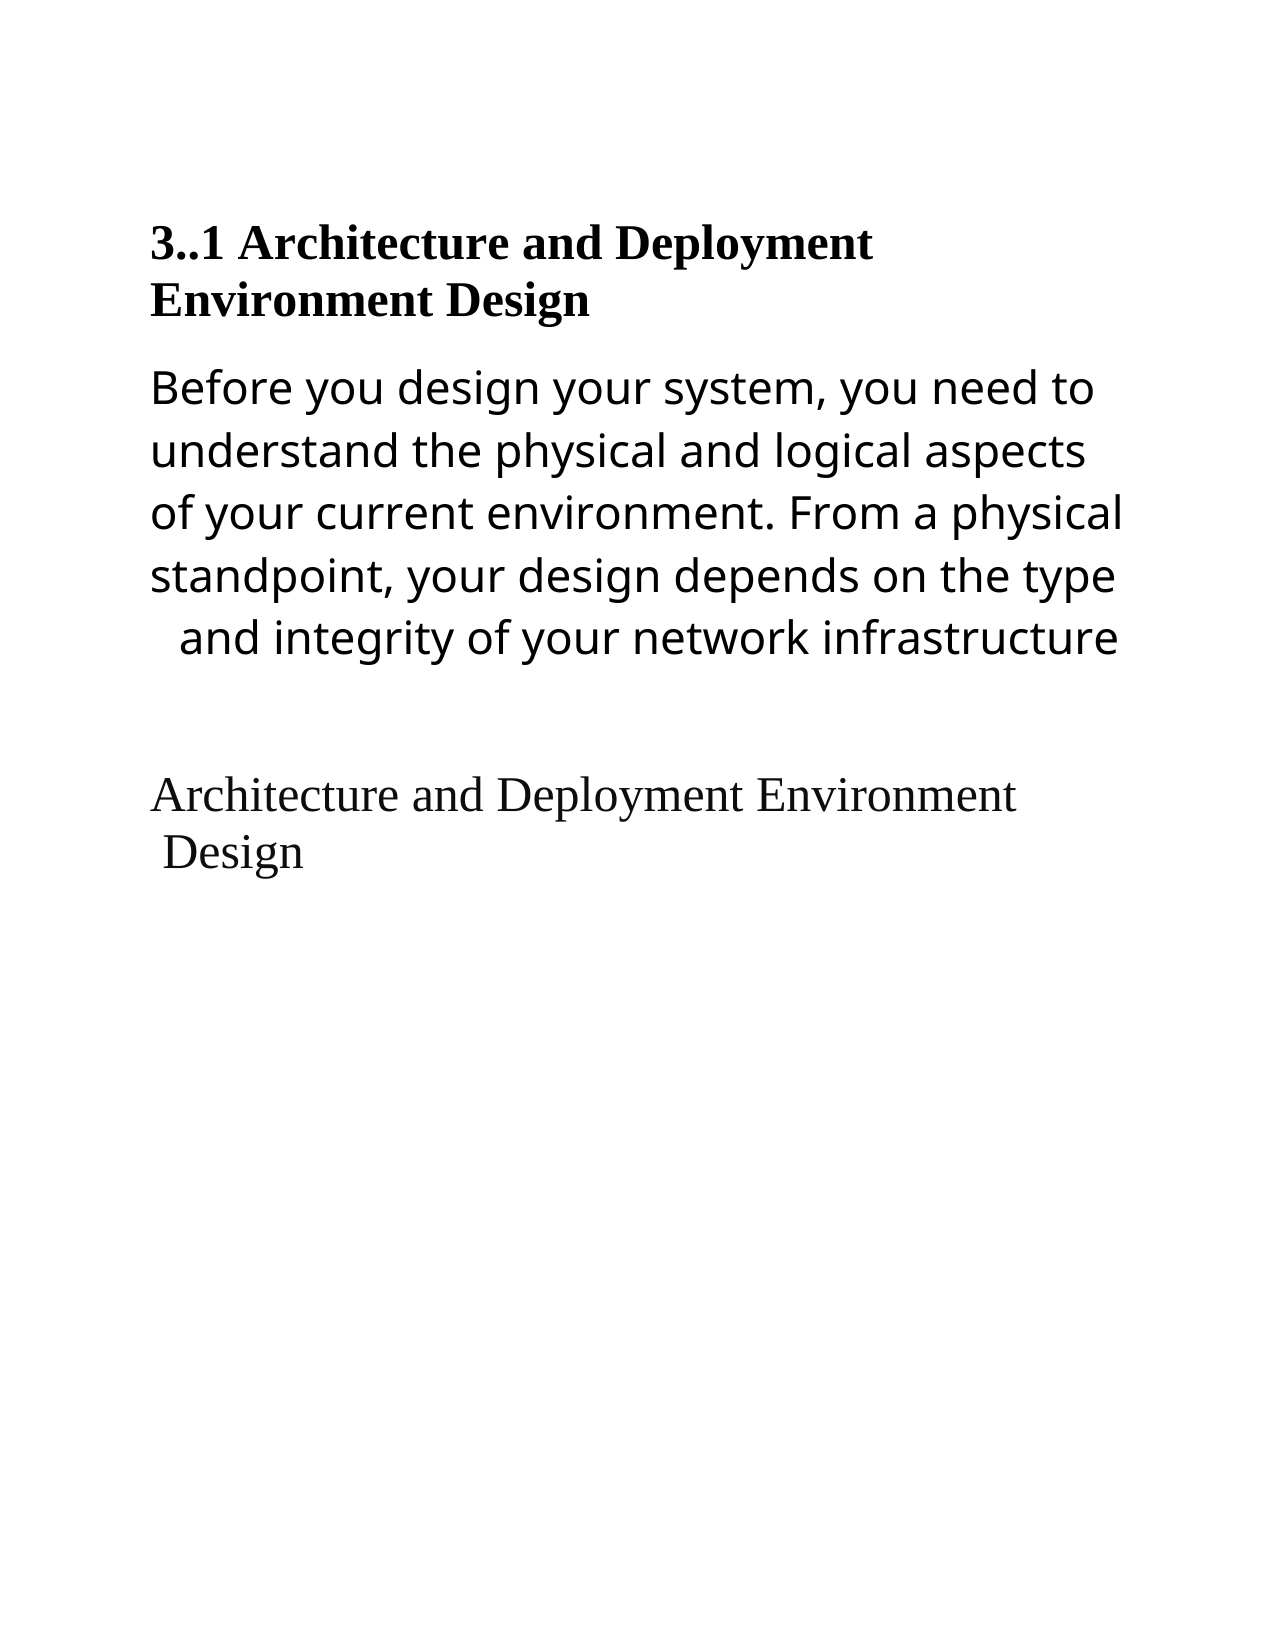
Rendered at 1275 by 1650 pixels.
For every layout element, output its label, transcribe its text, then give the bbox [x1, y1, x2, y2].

text Before you design your system, you need to understand the physical and logical aspects of your current environment. From a physical standpoint, your design depends on the type and integrity of your network infrastructure [150, 356, 1125, 668]
text Architecture and Deployment Environment Design [150, 765, 1125, 880]
text 3..1 Architecture and Deployment Environment Design [150, 212, 1125, 327]
